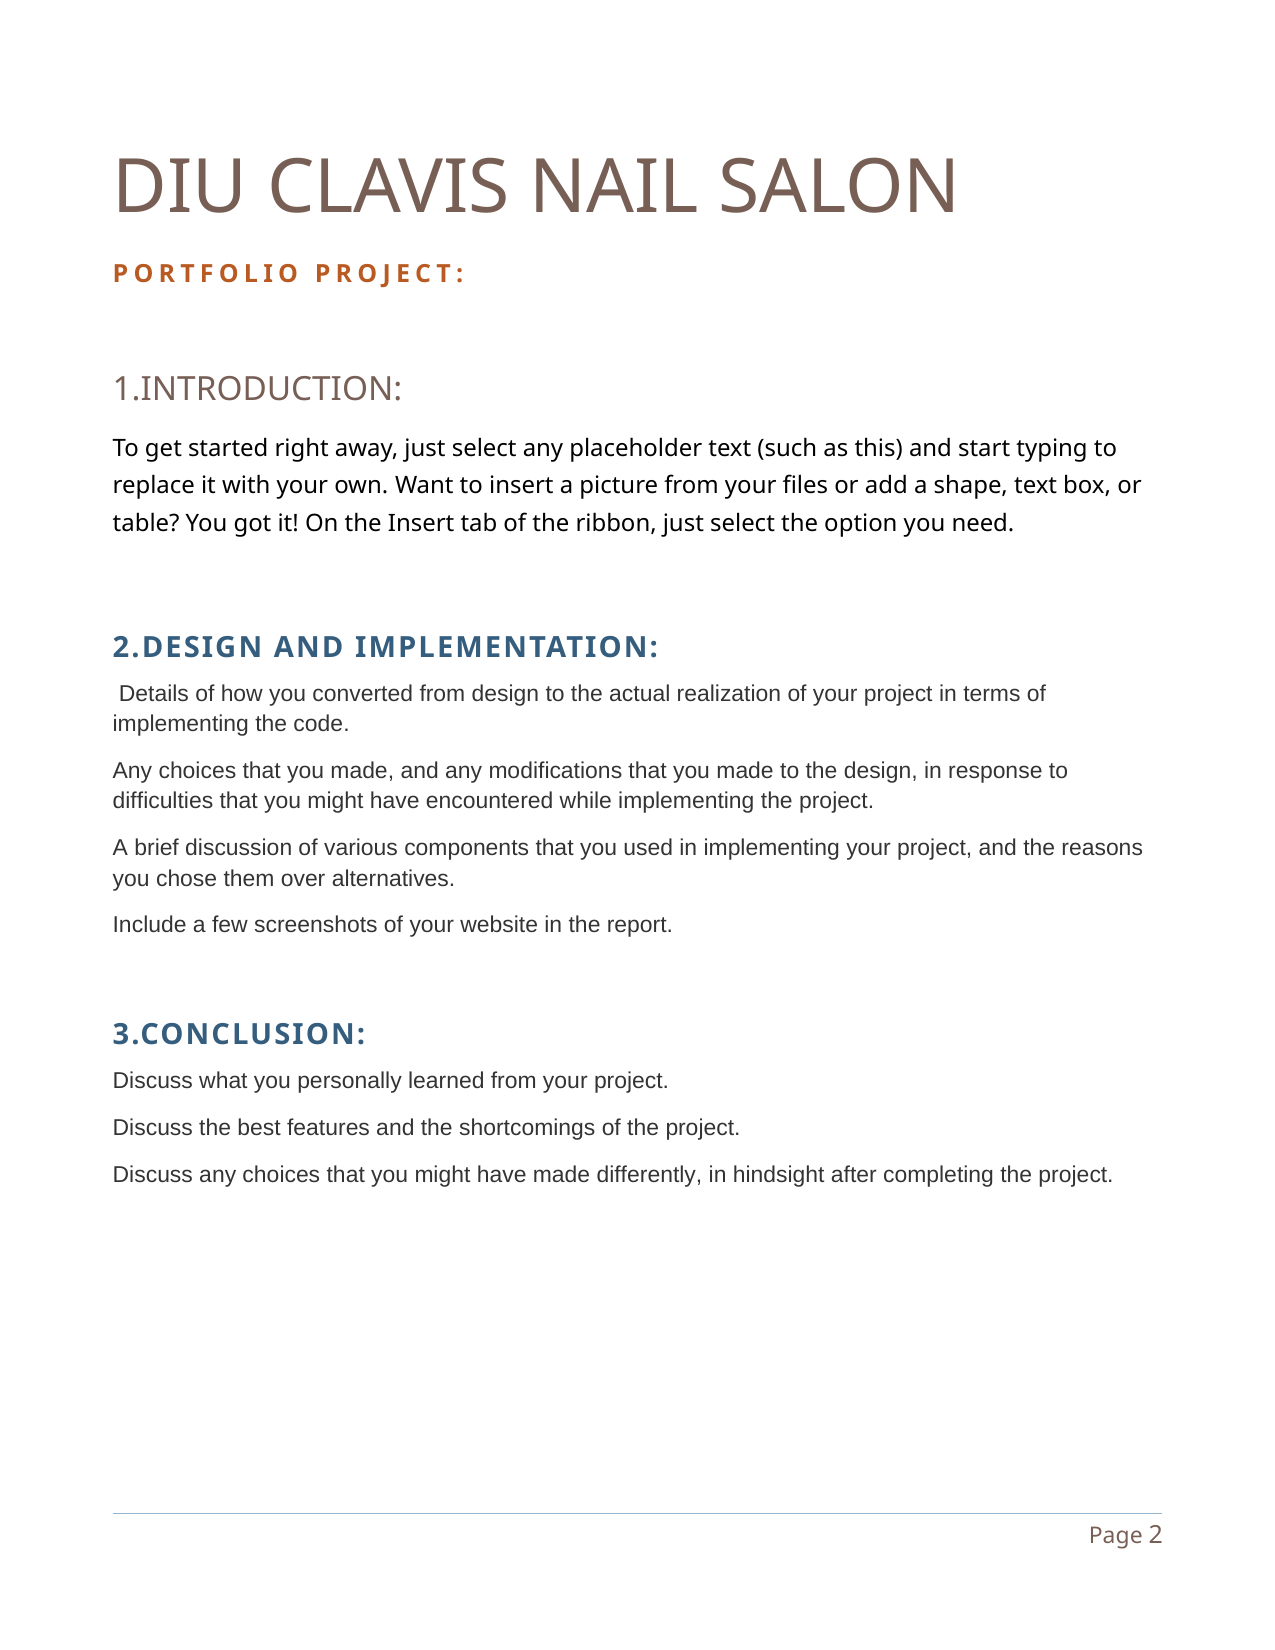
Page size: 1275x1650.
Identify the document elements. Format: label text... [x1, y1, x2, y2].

text Discuss the best features and the shortcomings of the project. [112, 1114, 1162, 1141]
subtitle 2.DESIGN AND IMPLEMENTATION: [112, 626, 1162, 666]
text A brief discussion of various components that you used in implementing your project, and the reasons you chose them over alternatives. [112, 834, 1162, 891]
text Any choices that you made, and any modifications that you made to the design, in response to difficulties that you might have encountered while implementing the project. [112, 757, 1162, 814]
text Include a few screenshots of your website in the report. [112, 911, 1162, 938]
text Details of how you converted from design to the actual realization of your project in terms of implementing the code. [112, 680, 1162, 737]
subtitle 3.CONCLUSION: [112, 1013, 1162, 1053]
subtitle 1.Introduction: [112, 364, 1162, 410]
text Discuss what you personally learned from your project. [112, 1067, 1162, 1094]
text Discuss any choices that you might have made differently, in hindsight after completing the project. [112, 1161, 1162, 1188]
